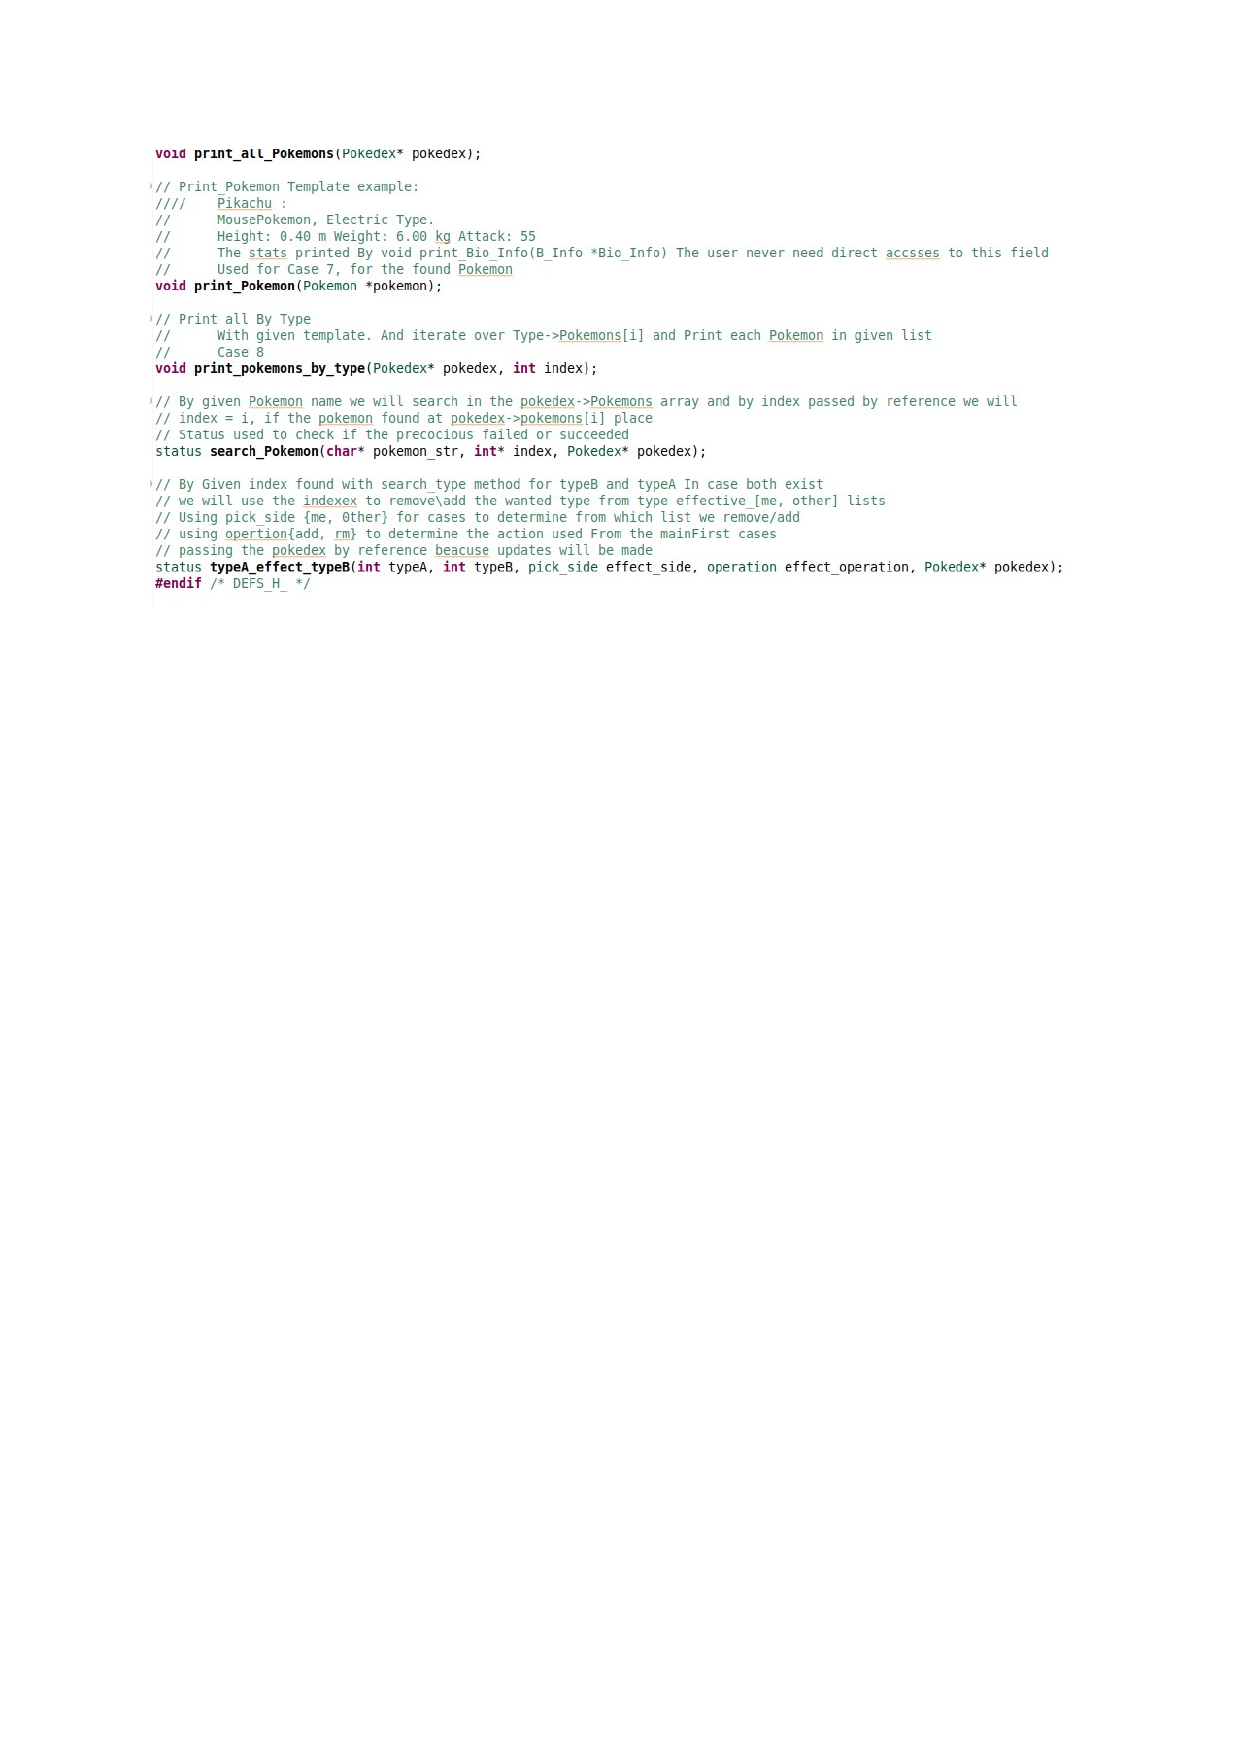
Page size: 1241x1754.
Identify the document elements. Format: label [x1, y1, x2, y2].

picture [150, 149, 1091, 607]
